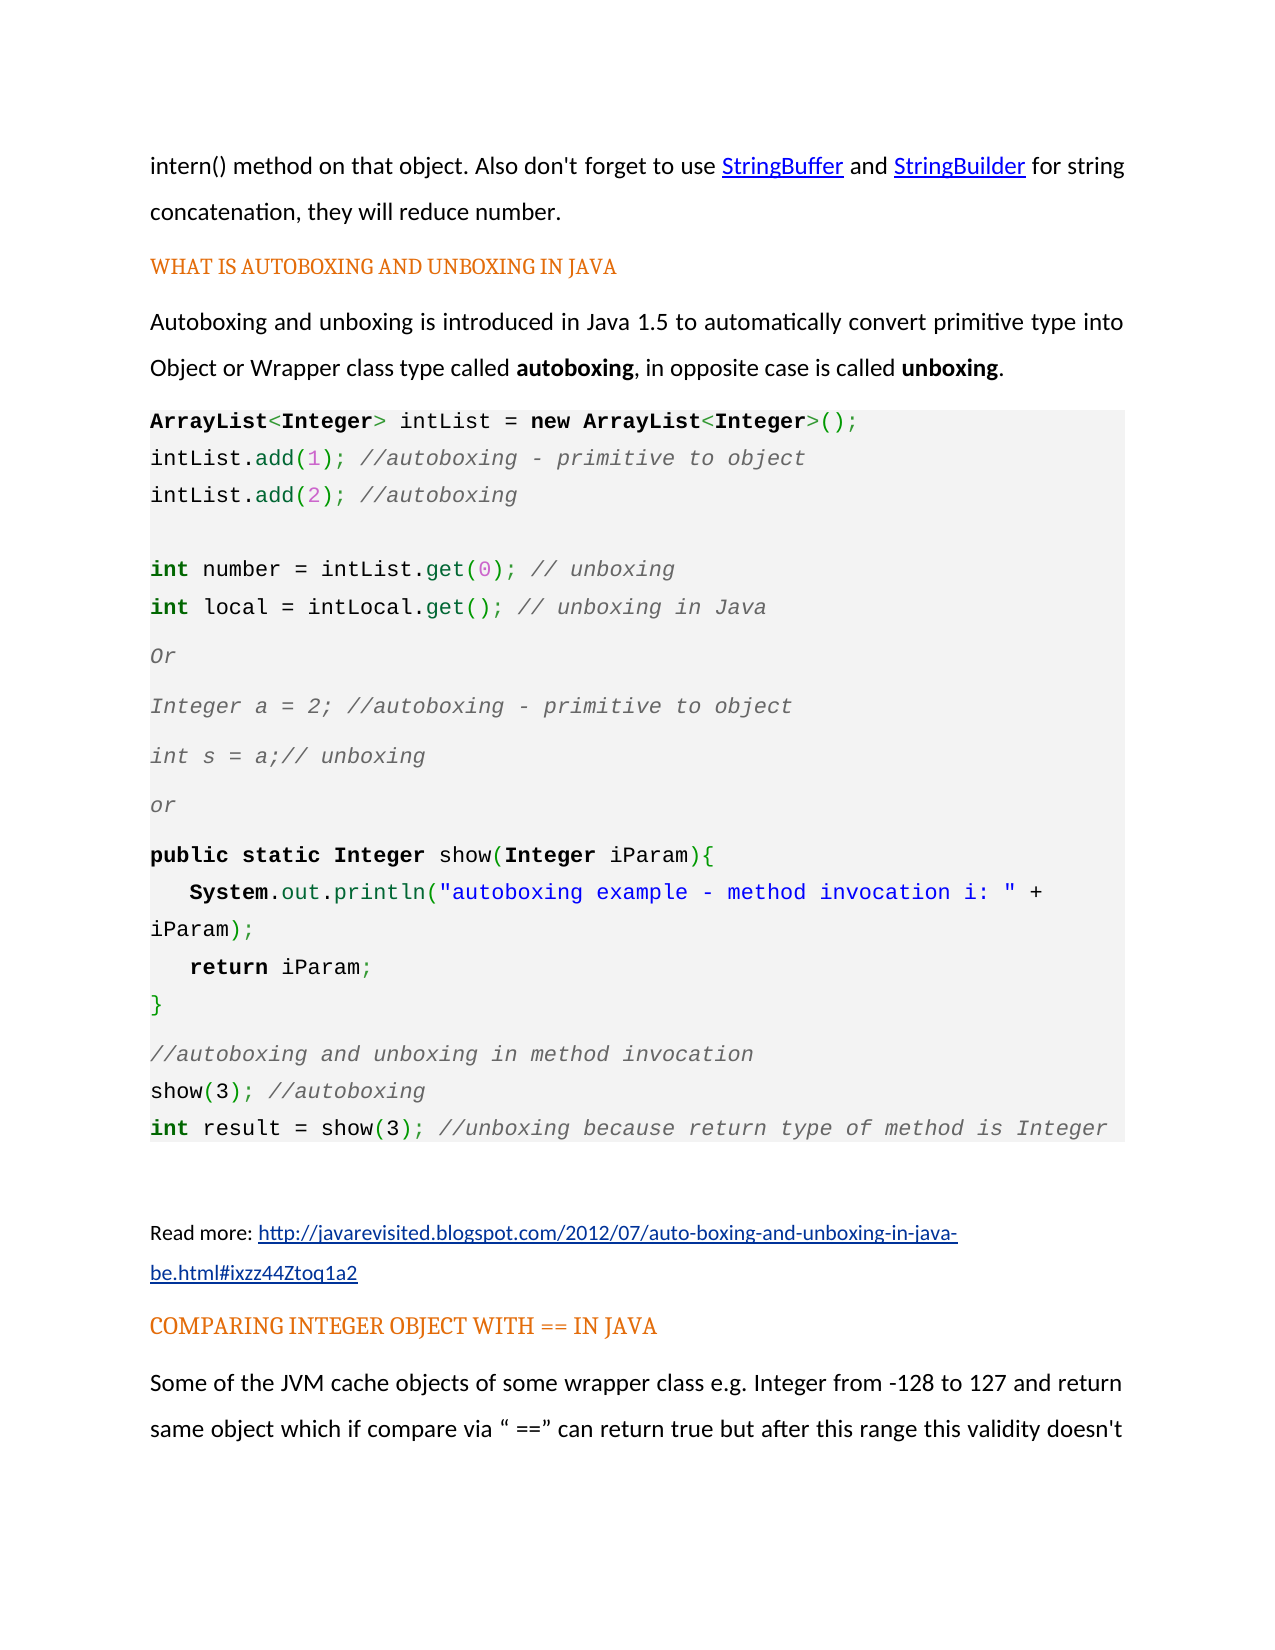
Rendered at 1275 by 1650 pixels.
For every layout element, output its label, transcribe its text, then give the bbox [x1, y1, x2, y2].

text Read more: http://javarevisited.blogspot.com/2012/07/auto-boxing-and-unboxing-in-java-be.html#ixzz44Ztoq1a2 [150, 1219, 1125, 1286]
text //autoboxing and unboxing in method invocation show(3); //autoboxing int result = show(3); //unboxing because return type of method is Integer [150, 1043, 1125, 1142]
text Integer a = 2; //autoboxing - primitive to object [150, 695, 1125, 720]
text Or [150, 646, 1125, 670]
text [150, 150, 1125, 226]
subtitle COMPARING INTEGER OBJECT WITH == IN JAVA [150, 1312, 1125, 1341]
text or [150, 794, 1125, 819]
subtitle WHAT IS AUTOBOXING AND UNBOXING IN JAVA [150, 254, 1125, 280]
text ArrayList<Integer> intList = new ArrayList<Integer>(); intList.add(1); //autoboxing - primitive to object intList.add(2); //autoboxing int number = intList.get(0); // unboxing int local = intLocal.get(); // unboxing in Java [150, 410, 1125, 621]
text int s = a;// unboxing [150, 745, 1125, 770]
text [150, 1367, 1125, 1444]
text Autoboxing and unboxing is introduced in Java 1.5 to automatically convert primitive type into Object or Wrapper class type called autoboxing, in opposite case is called unboxing. [150, 306, 1125, 382]
text public static Integer show(Integer iParam){ System.out.println("autoboxing example - method invocation i: " + iParam); return iParam; } [150, 844, 1125, 1018]
